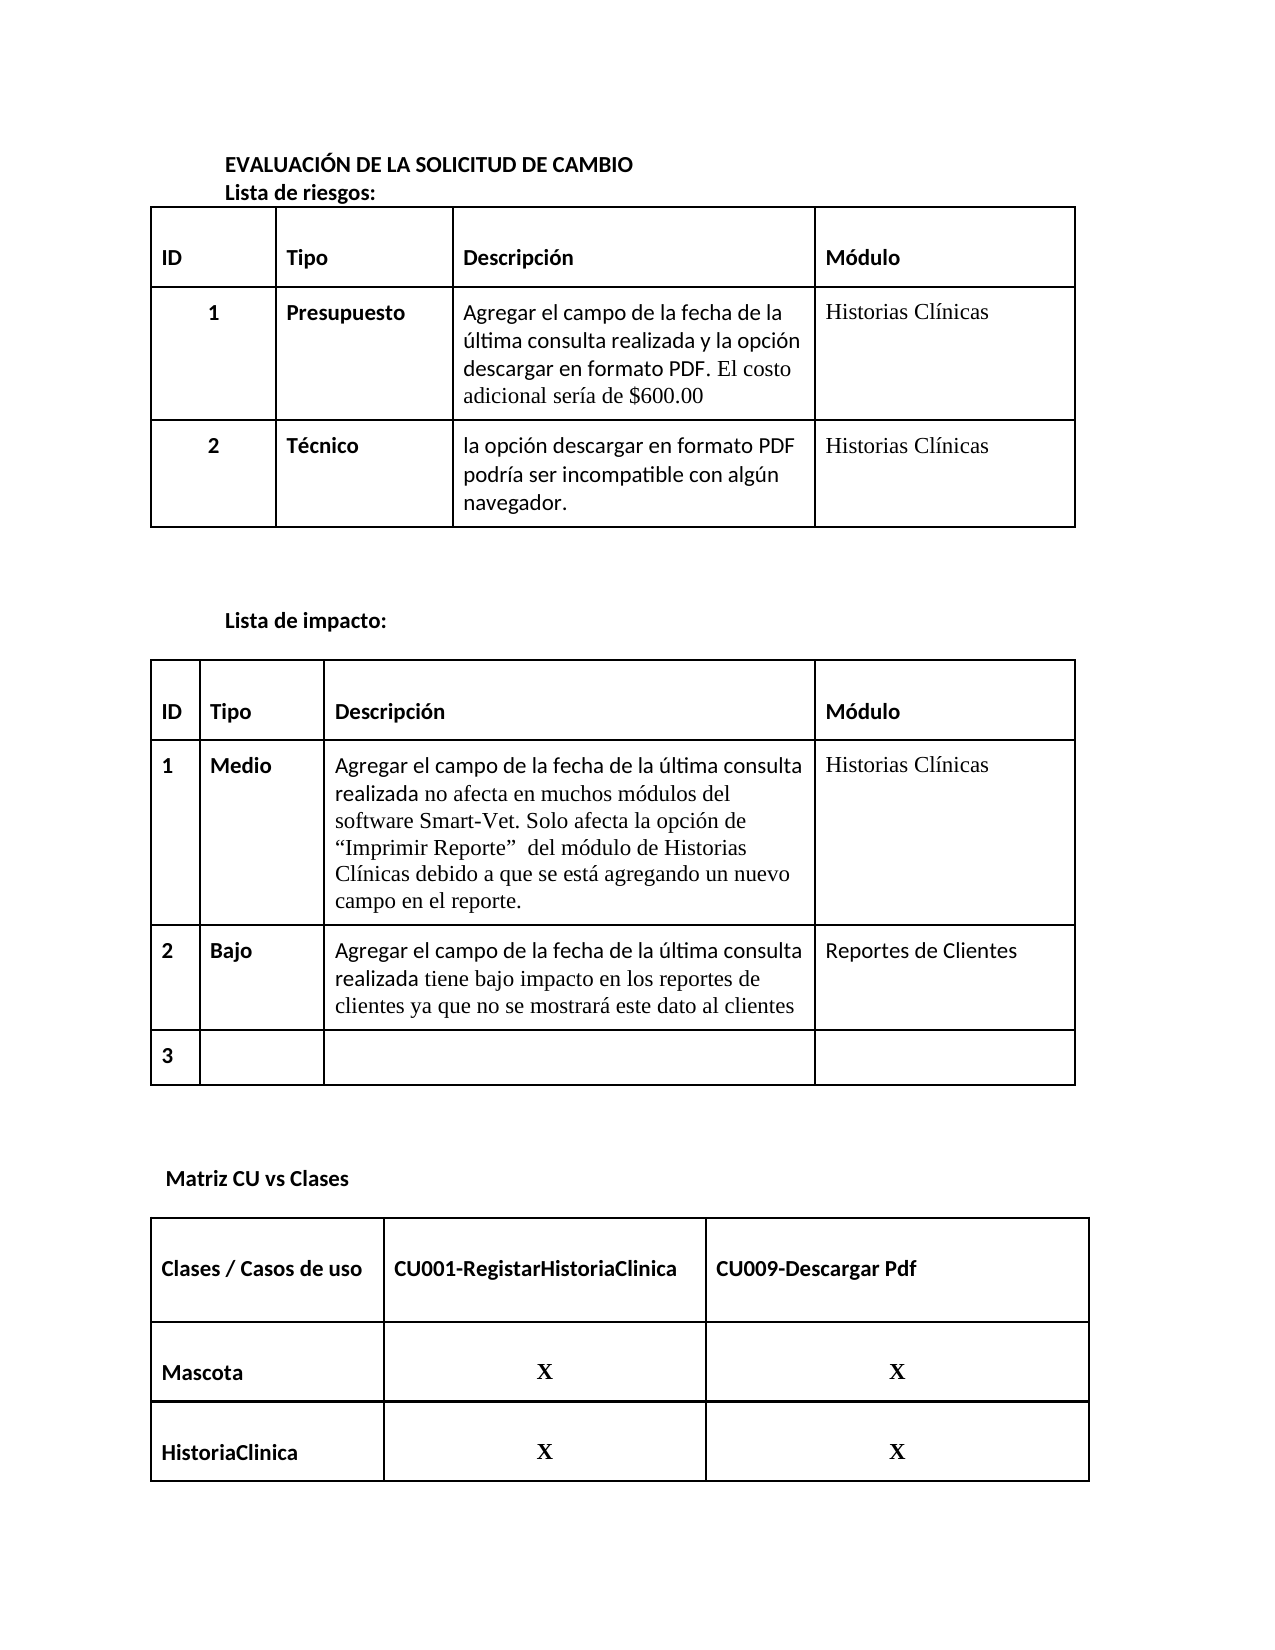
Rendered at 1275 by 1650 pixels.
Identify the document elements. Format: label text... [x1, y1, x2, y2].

table_cell Presupuesto [277, 288, 452, 419]
text Matriz CU vs Clases [150, 1164, 1125, 1192]
table_header ID [152, 208, 275, 286]
table_cell 2 [152, 421, 275, 526]
table_cell [816, 1031, 1074, 1083]
table_cell Técnico [277, 421, 452, 526]
table_cell X [385, 1403, 705, 1480]
table_header Tipo [201, 661, 323, 739]
table_header Descripción [454, 208, 814, 286]
table_cell 1 [152, 288, 275, 419]
table_cell Mascota [152, 1323, 383, 1400]
table_cell Agregar el campo de la fecha de la última consulta realizada no afecta en muchos módulos del software Smart-Vet. Solo afecta la opción de “Imprimir Reporte” del módulo de Historias Clínicas debido a que se está agregando un nuevo campo en el reporte. [325, 741, 814, 923]
text Lista de impacto: [150, 606, 1125, 634]
table_cell Medio [201, 741, 323, 923]
table_cell X [707, 1403, 1088, 1480]
table_cell la opción descargar en formato PDF podría ser incompatible con algún navegador. [454, 421, 814, 526]
table_cell Agregar el campo de la fecha de la última consulta realizada y la opción descargar en formato PDF. El costo adicional sería de $600.00 [454, 288, 814, 419]
table_cell Reportes de Clientes [816, 926, 1074, 1029]
table_header Descripción [325, 661, 814, 739]
table_header CU001-RegistarHistoriaClinica [385, 1219, 705, 1321]
table_cell [325, 1031, 814, 1083]
text Lista de riesgos: [225, 178, 1125, 206]
table_cell Historias Clínicas [816, 741, 1074, 923]
table_cell [201, 1031, 323, 1083]
table_cell Bajo [201, 926, 323, 1029]
table_cell X [707, 1323, 1088, 1400]
table_cell Agregar el campo de la fecha de la última consulta realizada tiene bajo impacto en los reportes de clientes ya que no se mostrará este dato al clientes [325, 926, 814, 1029]
table_cell 2 [152, 926, 199, 1029]
table_cell X [385, 1323, 705, 1400]
table_cell HistoriaClinica [152, 1403, 383, 1480]
table_cell 1 [152, 741, 199, 923]
table_header ID [152, 661, 199, 739]
table_cell Historias Clínicas [816, 421, 1074, 526]
table_header Tipo [277, 208, 452, 286]
table_header Clases / Casos de uso [152, 1219, 383, 1321]
table_cell Historias Clínicas [816, 288, 1074, 419]
table_header CU009-Descargar Pdf [707, 1219, 1088, 1321]
table_cell 3 [152, 1031, 199, 1083]
table_header Módulo [816, 661, 1074, 739]
text EVALUACIÓN DE LA SOLICITUD DE CAMBIO [225, 150, 1125, 178]
table_header Módulo [816, 208, 1074, 286]
